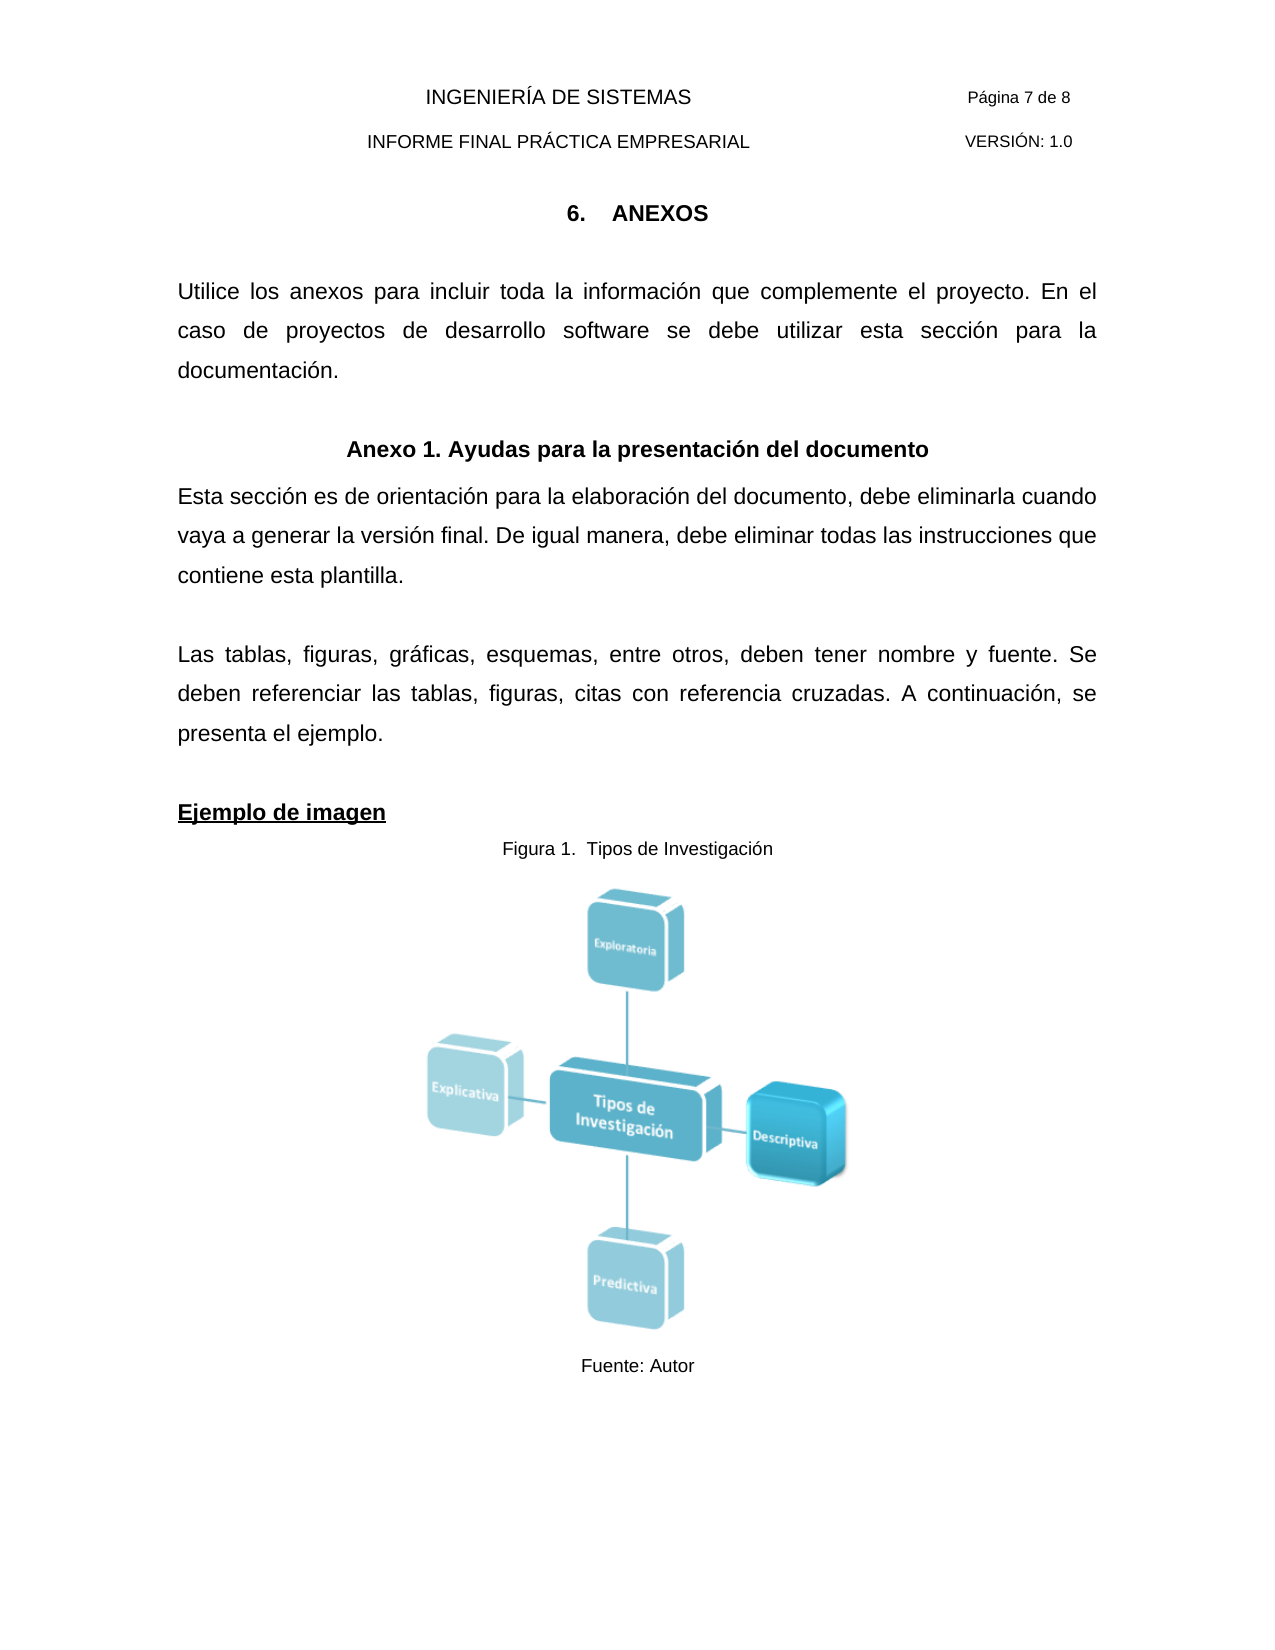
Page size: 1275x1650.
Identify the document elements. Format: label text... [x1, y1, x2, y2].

picture [418, 880, 857, 1342]
text Figura 1. Tipos de Investigación [177, 838, 1098, 860]
text Fuente: Autor [177, 1355, 1098, 1376]
text Anexo 1. Ayudas para la presentación del documento [177, 436, 1098, 462]
subtitle ANEXOS [177, 199, 1098, 226]
text Esta sección es de orientación para la elaboración del documento, debe eliminarla cuando vaya a generar la versión final. De igual manera, debe eliminar todas las instrucciones que contiene esta plantilla. [177, 483, 1098, 588]
text Las tablas, figuras, gráficas, esquemas, entre otros, deben tener nombre y fuente. Se deben referenciar las tablas, figuras, citas con referencia cruzadas. A continuación, se presenta el ejemplo. [177, 641, 1098, 746]
text Utilice los anexos para incluir toda la información que complemente el proyecto. En el caso de proyectos de desarrollo software se debe utilizar esta sección para la documentación. [177, 278, 1098, 383]
text Ejemplo de imagen [177, 799, 1098, 825]
